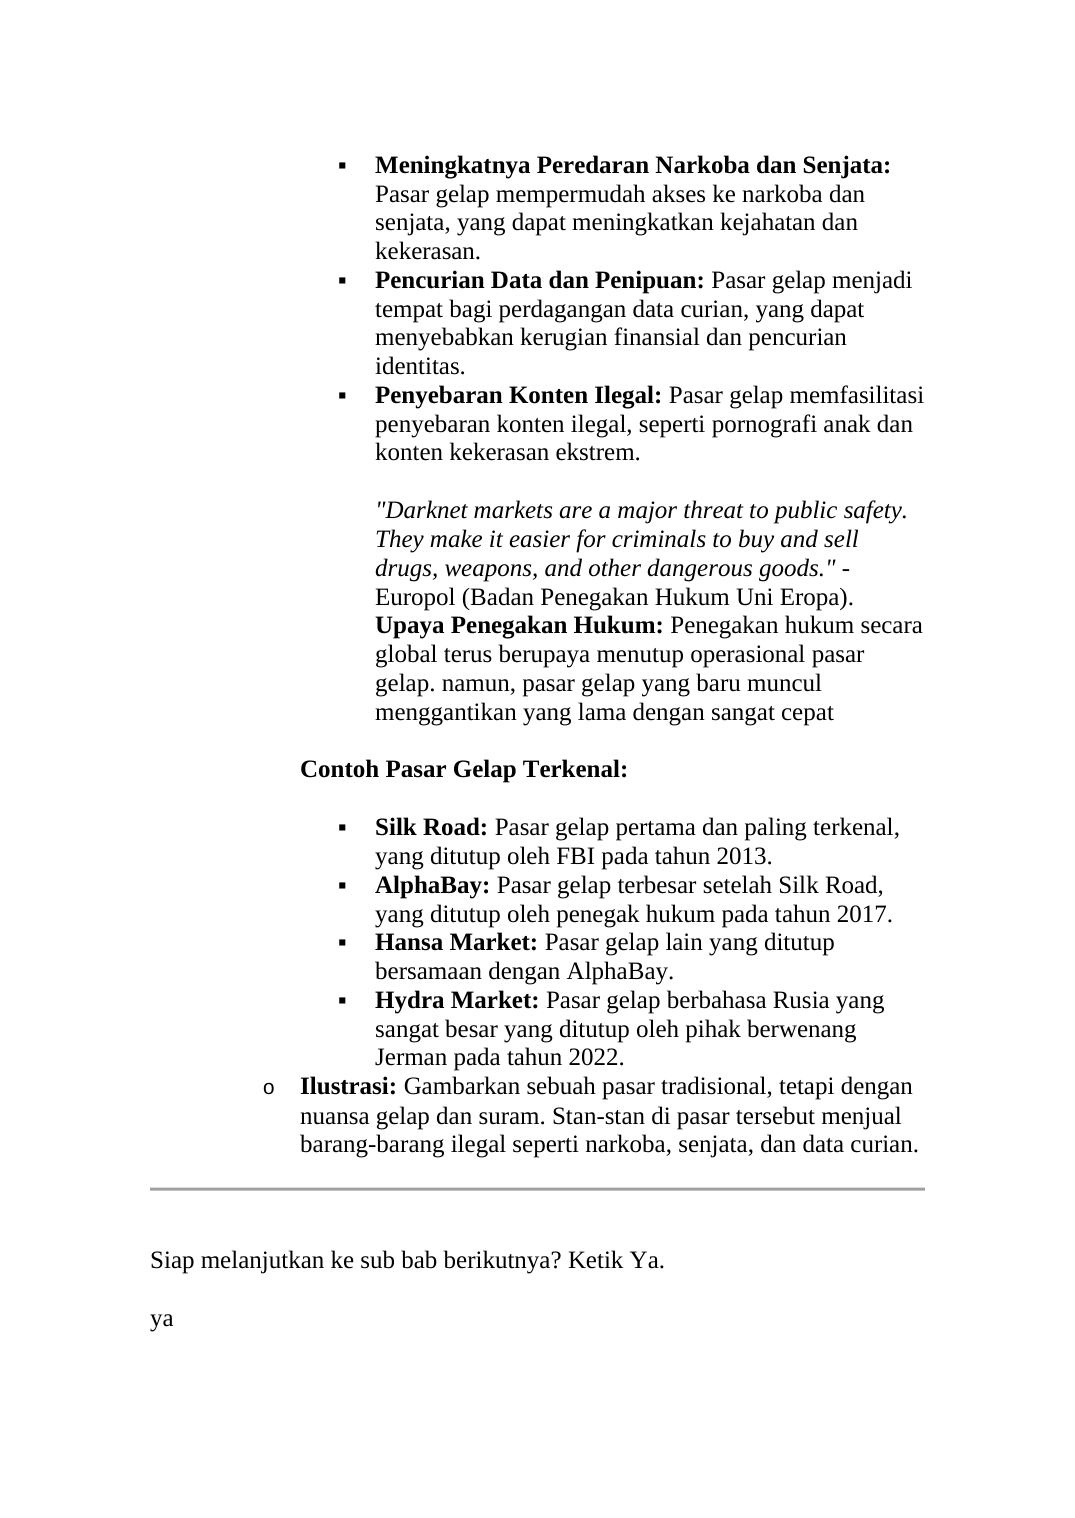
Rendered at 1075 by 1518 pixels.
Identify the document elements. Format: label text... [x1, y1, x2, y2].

text Siap melanjutkan ke sub bab berikutnya? Ketik Ya. [150, 1245, 925, 1273]
text "Darknet markets are a major threat to public safety. They make it easier for criminals to buy and sell drugs, weapons, and other dangerous goods." - Europol (Badan Penegakan Hukum Uni Eropa). Upaya Penegakan Hukum: Penegakan hukum secara global terus berupaya menutup operasional pasar gelap. namun, pasar gelap yang baru muncul menggantikan yang lama dengan sangat cepat [375, 495, 925, 725]
list Ilustrasi: Gambarkan sebuah pasar tradisional, tetapi dengan nuansa gelap dan suram. Stan-stan di pasar tersebut menjual barang-barang ilegal seperti narkoba, senjata, dan data curian. [262, 1071, 925, 1158]
text ya [150, 1303, 925, 1331]
list Silk Road: Pasar gelap pertama dan paling terkenal, yang ditutup oleh FBI pada tahun 2013. [337, 812, 925, 870]
list Pencurian Data dan Penipuan: Pasar gelap menjadi tempat bagi perdagangan data curian, yang dapat menyebabkan kerugian finansial dan pencurian identitas. [337, 265, 925, 380]
list AlphaBay: Pasar gelap terbesar setelah Silk Road, yang ditutup oleh penegak hukum pada tahun 2017. [337, 870, 925, 927]
list Hansa Market: Pasar gelap lain yang ditutup bersamaan dengan AlphaBay. [337, 927, 925, 985]
list Penyebaran Konten Ilegal: Pasar gelap memfasilitasi penyebaran konten ilegal, seperti pornografi anak dan konten kekerasan ekstrem. [337, 380, 925, 466]
list Hydra Market: Pasar gelap berbahasa Rusia yang sangat besar yang ditutup oleh pihak berwenang Jerman pada tahun 2022. [337, 985, 925, 1071]
text Contoh Pasar Gelap Terkenal: [300, 754, 925, 783]
list Meningkatnya Peredaran Narkoba dan Senjata: Pasar gelap mempermudah akses ke narkoba dan senjata, yang dapat meningkatkan kejahatan dan kekerasan. [337, 150, 925, 265]
